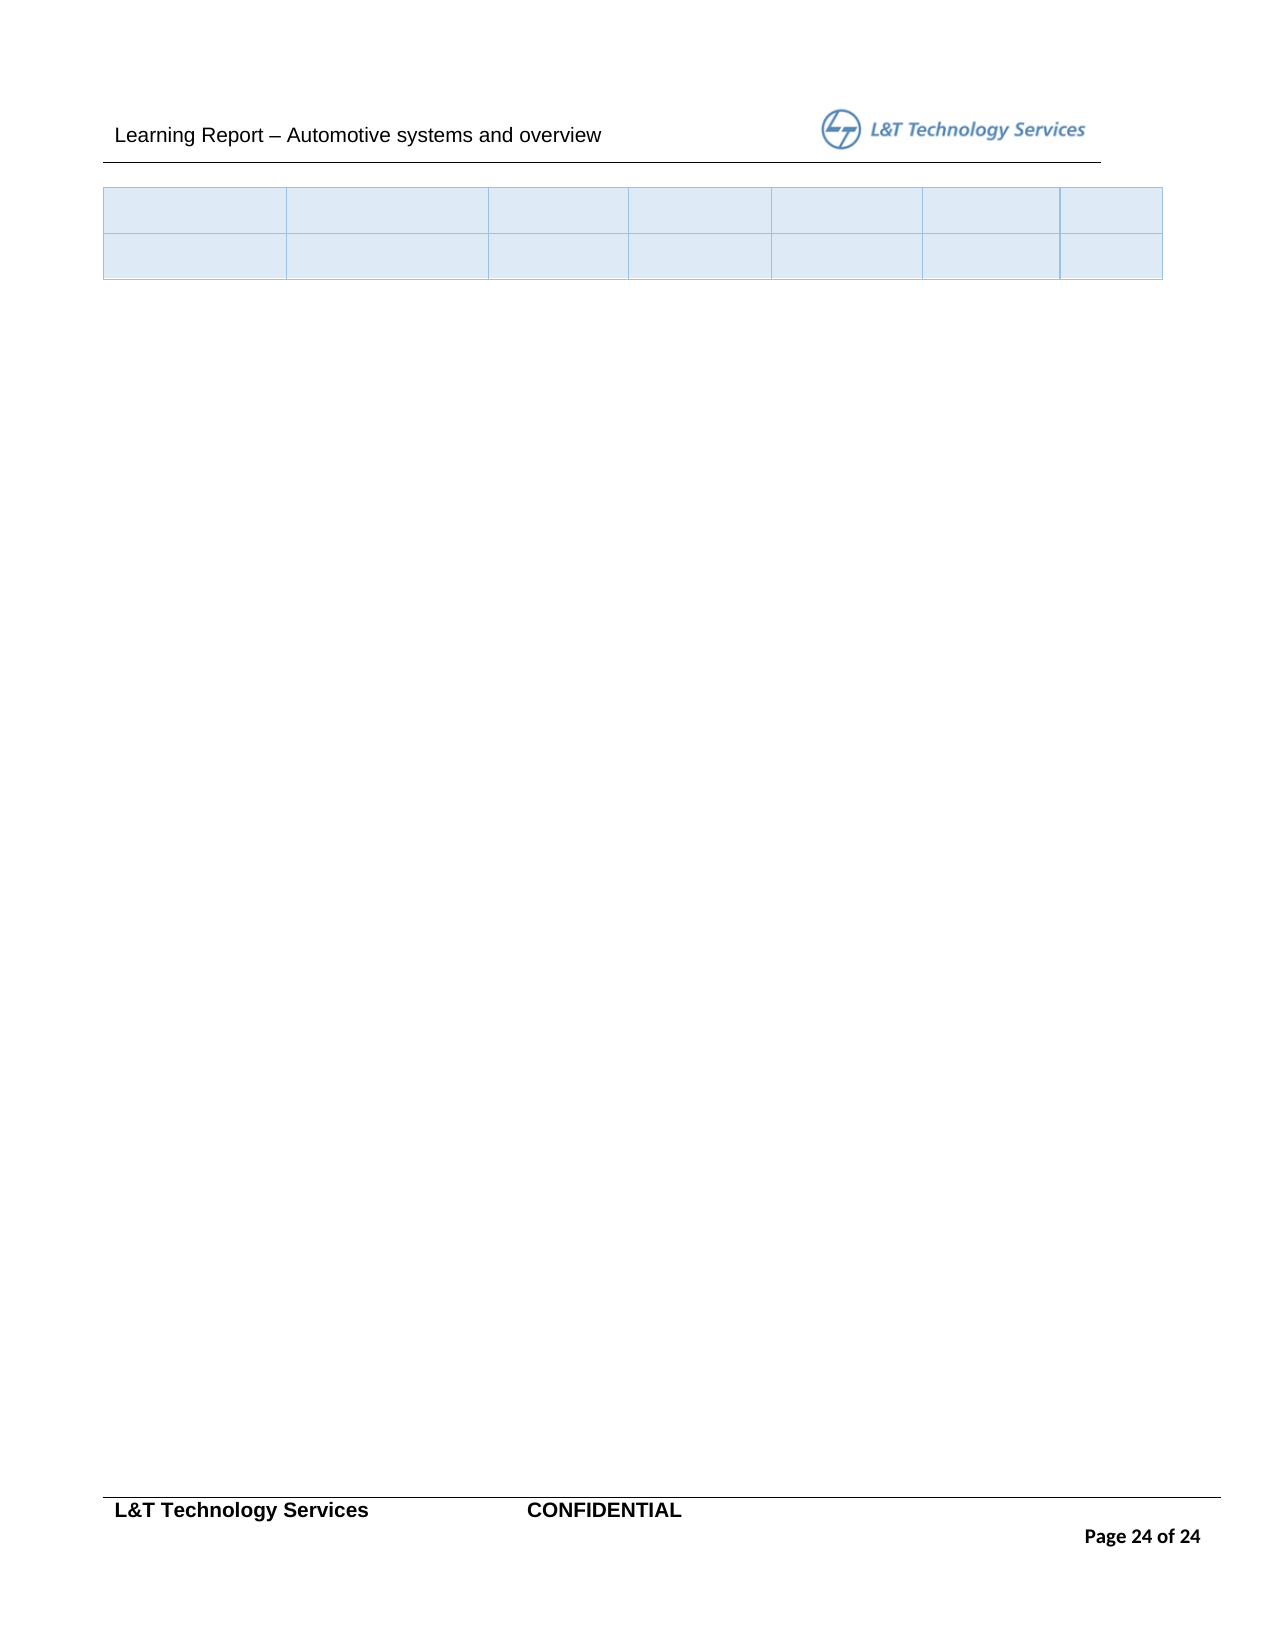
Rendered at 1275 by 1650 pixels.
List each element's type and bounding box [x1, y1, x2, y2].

table_cell [772, 188, 922, 233]
table_cell [923, 188, 1059, 233]
table_cell [489, 234, 628, 278]
table_cell [104, 234, 286, 278]
table_cell [772, 234, 922, 278]
table_cell [287, 188, 488, 233]
table_cell [287, 234, 488, 278]
table_cell [104, 188, 286, 233]
table_cell [489, 188, 628, 233]
table_cell [1061, 188, 1162, 233]
table_cell [629, 234, 771, 278]
table_cell [1061, 234, 1162, 278]
table_cell [629, 188, 771, 233]
table_cell [923, 234, 1059, 278]
